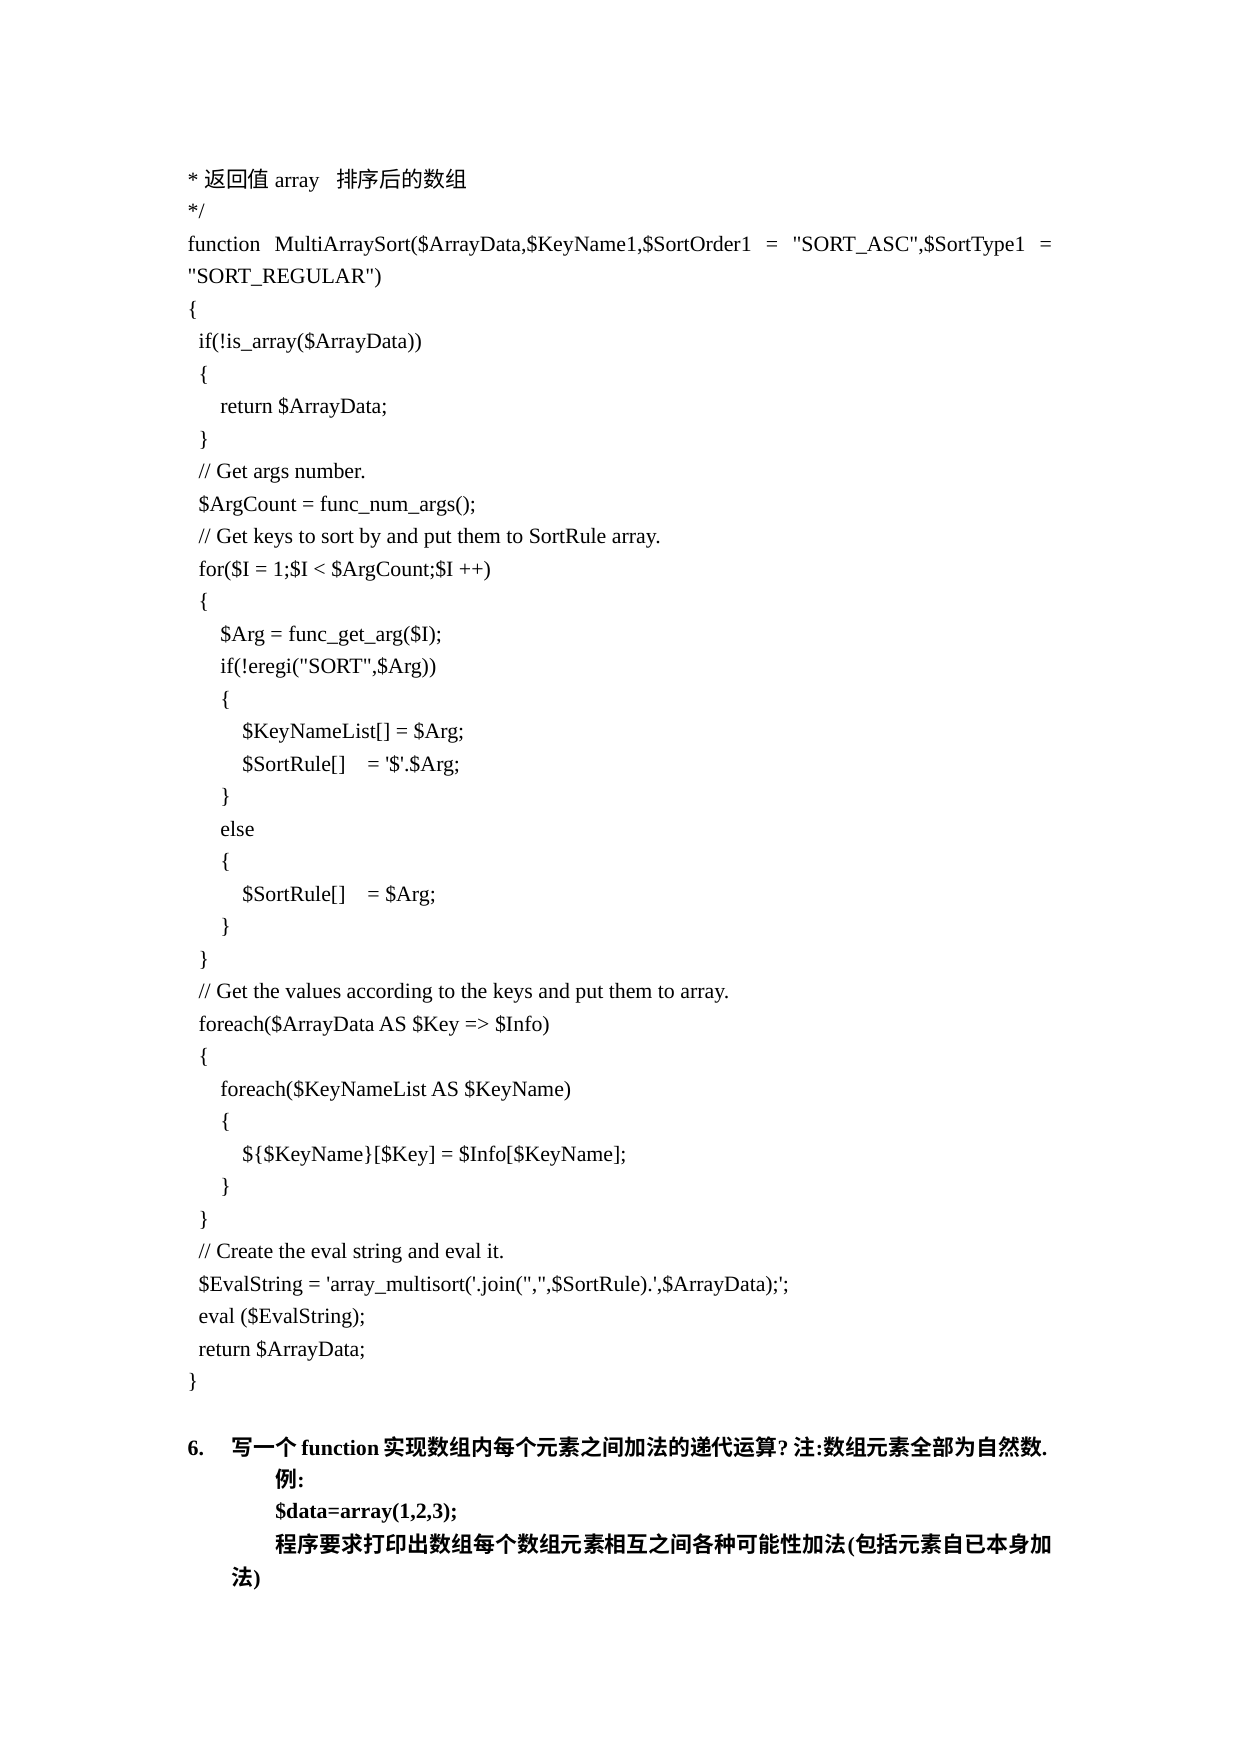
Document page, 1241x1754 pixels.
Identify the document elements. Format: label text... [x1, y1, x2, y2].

text // Get keys to sort by and put them to SortRule array. [187, 519, 1053, 552]
list 写一个function实现数组内每个元素之间加法的递代运算? 注:数组元素全部为自然数. [187, 1429, 1053, 1462]
text * 返回值 array 排序后的数组 [187, 162, 1053, 194]
text // Get args number. [187, 454, 1053, 487]
list 例: [231, 1462, 1053, 1494]
text // Create the eval string and eval it. [187, 1234, 1053, 1267]
text } [187, 942, 1053, 974]
text $SortRule[] = $Arg; [187, 877, 1053, 909]
text } [187, 1364, 1053, 1397]
text $SortRule[] = '$'.$Arg; [187, 747, 1053, 779]
text { [187, 1104, 1053, 1137]
text if(!eregi("SORT",$Arg)) [187, 649, 1053, 682]
text else [187, 812, 1053, 844]
text { [187, 682, 1053, 714]
text ${$KeyName}[$Key] = $Info[$KeyName]; [187, 1137, 1053, 1169]
text foreach($ArrayData AS $Key => $Info) [187, 1007, 1053, 1039]
text { [187, 357, 1053, 389]
text $Arg = func_get_arg($I); [187, 617, 1053, 649]
text } [187, 1202, 1053, 1234]
text $ArgCount = func_num_args(); [187, 487, 1053, 519]
list 程序要求打印出数组每个数组元素相互之间各种可能性加法(包括元素自已本身加法) [231, 1527, 1053, 1592]
text if(!is_array($ArrayData)) [187, 324, 1053, 357]
list $data=array(1,2,3); [231, 1494, 1053, 1527]
text } [187, 1169, 1053, 1202]
text { [187, 1039, 1053, 1072]
text { [187, 292, 1053, 324]
text { [187, 584, 1053, 617]
text { [187, 844, 1053, 877]
text $KeyNameList[] = $Arg; [187, 714, 1053, 747]
text */ [187, 194, 1053, 227]
text foreach($KeyNameList AS $KeyName) [187, 1072, 1053, 1104]
text // Get the values according to the keys and put them to array. [187, 974, 1053, 1007]
text return $ArrayData; [187, 1332, 1053, 1364]
text for($I = 1;$I < $ArgCount;$I ++) [187, 552, 1053, 584]
text function MultiArraySort($ArrayData,$KeyName1,$SortOrder1 = "SORT_ASC",$SortType1 = "SORT_REGULAR") [187, 227, 1053, 292]
text } [187, 909, 1053, 942]
text } [187, 422, 1053, 454]
text $EvalString = 'array_multisort('.join(",",$SortRule).',$ArrayData);'; [187, 1267, 1053, 1299]
text eval ($EvalString); [187, 1299, 1053, 1332]
text return $ArrayData; [187, 389, 1053, 422]
text } [187, 779, 1053, 812]
